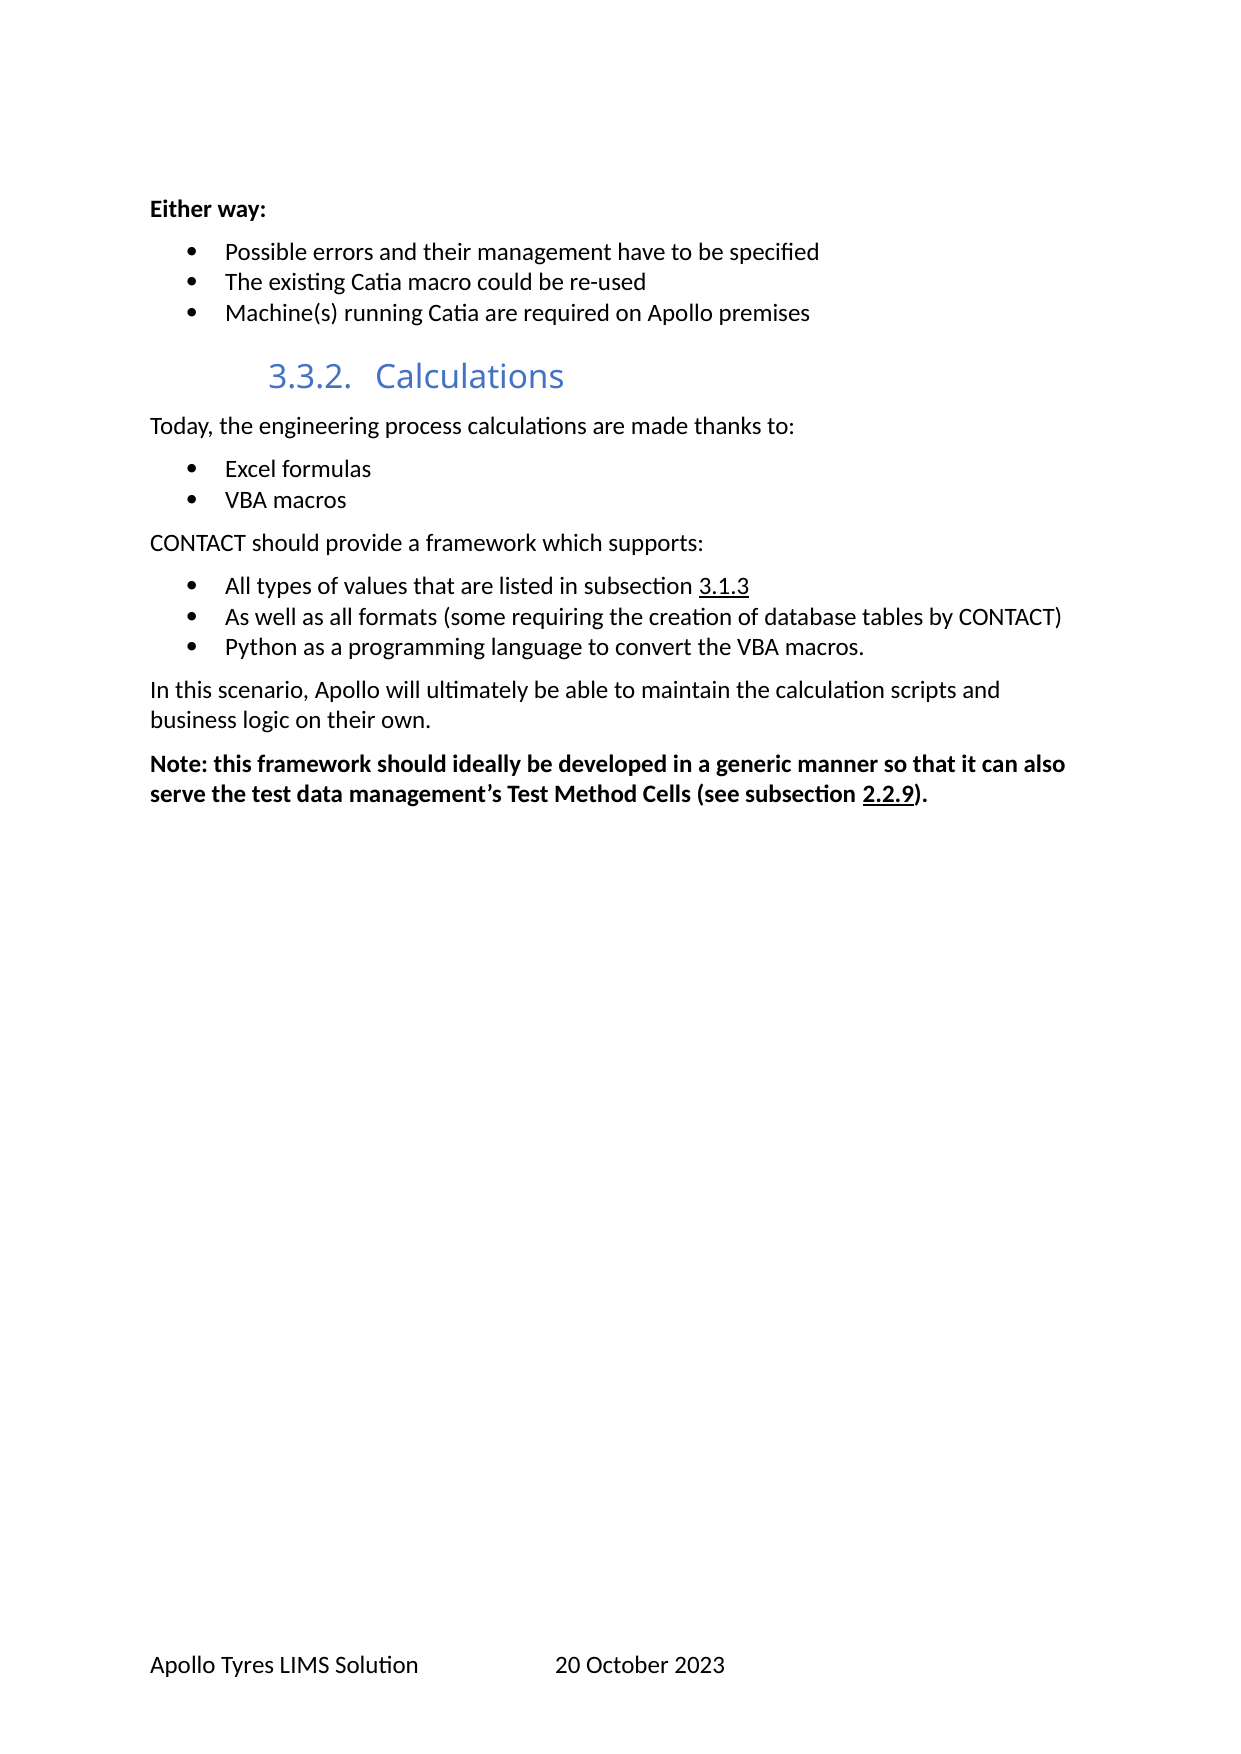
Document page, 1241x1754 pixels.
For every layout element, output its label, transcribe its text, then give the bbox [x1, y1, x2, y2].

list Machine(s) running Catia are required on Apollo premises [187, 297, 1090, 328]
text CONTACT should provide a framework which supports: [150, 527, 1090, 558]
text Either way: [150, 193, 1090, 223]
list Python as a programming language to convert the VBA macros. [187, 631, 1090, 662]
subtitle Calculations [268, 353, 1090, 398]
text Today, the engineering process calculations are made thanks to: [150, 411, 1090, 441]
text Note: this framework should ideally be developed in a generic manner so that it can also serve the test data management’s Test Method Cells (see subsection 2.2.9). [150, 748, 1090, 809]
list Possible errors and their management have to be specified [187, 236, 1090, 267]
list VBA macros [187, 484, 1090, 514]
text In this scenario, Apollo will ultimately be able to maintain the calculation scripts and business logic on their own. [150, 674, 1090, 735]
list As well as all formats (some requiring the creation of database tables by CONTACT) [187, 601, 1090, 631]
list Excel formulas [187, 453, 1090, 484]
list The existing Catia macro could be re-used [187, 267, 1090, 297]
list All types of values that are listed in subsection 3.1.3 [187, 570, 1090, 601]
